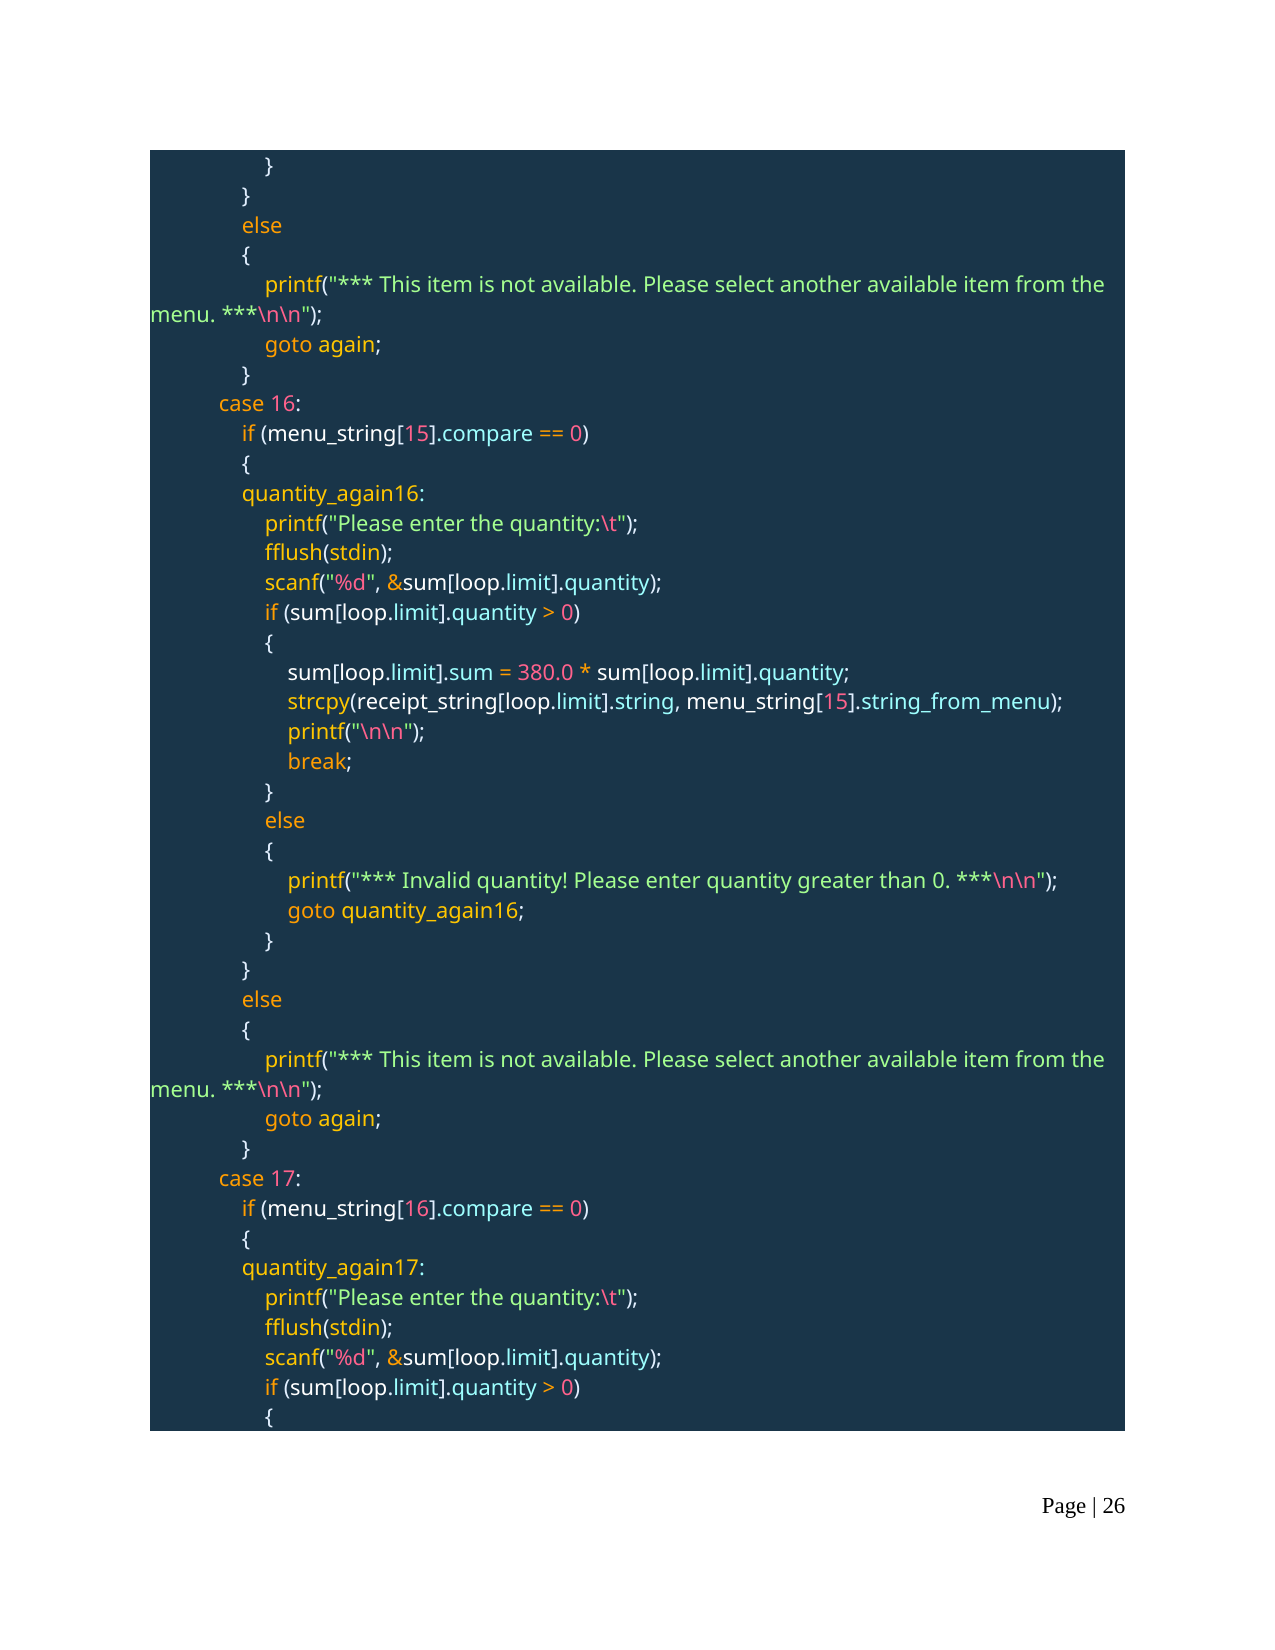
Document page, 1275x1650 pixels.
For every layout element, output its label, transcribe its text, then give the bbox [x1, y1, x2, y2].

text if (sum[loop.limit].quantity > 0) [150, 597, 1125, 627]
text } [150, 180, 1125, 209]
text } [150, 954, 1125, 984]
text { [150, 239, 1125, 269]
text printf("*** Invalid quantity! Please enter quantity greater than 0. ***\n\n"); [150, 865, 1125, 895]
text if (menu_string[16].compare == 0) [150, 1193, 1125, 1222]
text break; [150, 746, 1125, 776]
text strcpy(receipt_string[loop.limit].string, menu_string[15].string_from_menu); [150, 686, 1125, 716]
text quantity_again17: [150, 1252, 1125, 1282]
text if (menu_string[15].compare == 0) [150, 418, 1125, 448]
text goto again; [150, 329, 1125, 358]
text { [150, 835, 1125, 865]
text printf("*** This item is not available. Please select another available item from the menu. ***\n\n"); [150, 1044, 1125, 1103]
text } [150, 776, 1125, 805]
text { [150, 627, 1125, 656]
text } [150, 924, 1125, 954]
text else [150, 209, 1125, 239]
text case 17: [150, 1163, 1125, 1193]
text printf("\n\n"); [150, 716, 1125, 746]
text printf("Please enter the quantity:\t"); [150, 507, 1125, 537]
text { [150, 448, 1125, 478]
text { [150, 1401, 1125, 1431]
text quantity_again16: [150, 478, 1125, 507]
text scanf("%d", &sum[loop.limit].quantity); [150, 567, 1125, 597]
text fflush(stdin); [150, 537, 1125, 567]
text printf("Please enter the quantity:\t"); [150, 1282, 1125, 1312]
text goto again; [150, 1103, 1125, 1133]
text case 16: [150, 388, 1125, 418]
text } [150, 1133, 1125, 1163]
text } [150, 150, 1125, 180]
text scanf("%d", &sum[loop.limit].quantity); [150, 1342, 1125, 1371]
text goto quantity_again16; [150, 895, 1125, 924]
text } [150, 358, 1125, 388]
text if (sum[loop.limit].quantity > 0) [150, 1371, 1125, 1401]
text printf("*** This item is not available. Please select another available item from the menu. ***\n\n"); [150, 269, 1125, 329]
text else [150, 805, 1125, 835]
text { [150, 1014, 1125, 1044]
text sum[loop.limit].sum = 380.0 * sum[loop.limit].quantity; [150, 656, 1125, 686]
text fflush(stdin); [150, 1312, 1125, 1342]
text { [150, 1222, 1125, 1252]
text else [150, 984, 1125, 1014]
